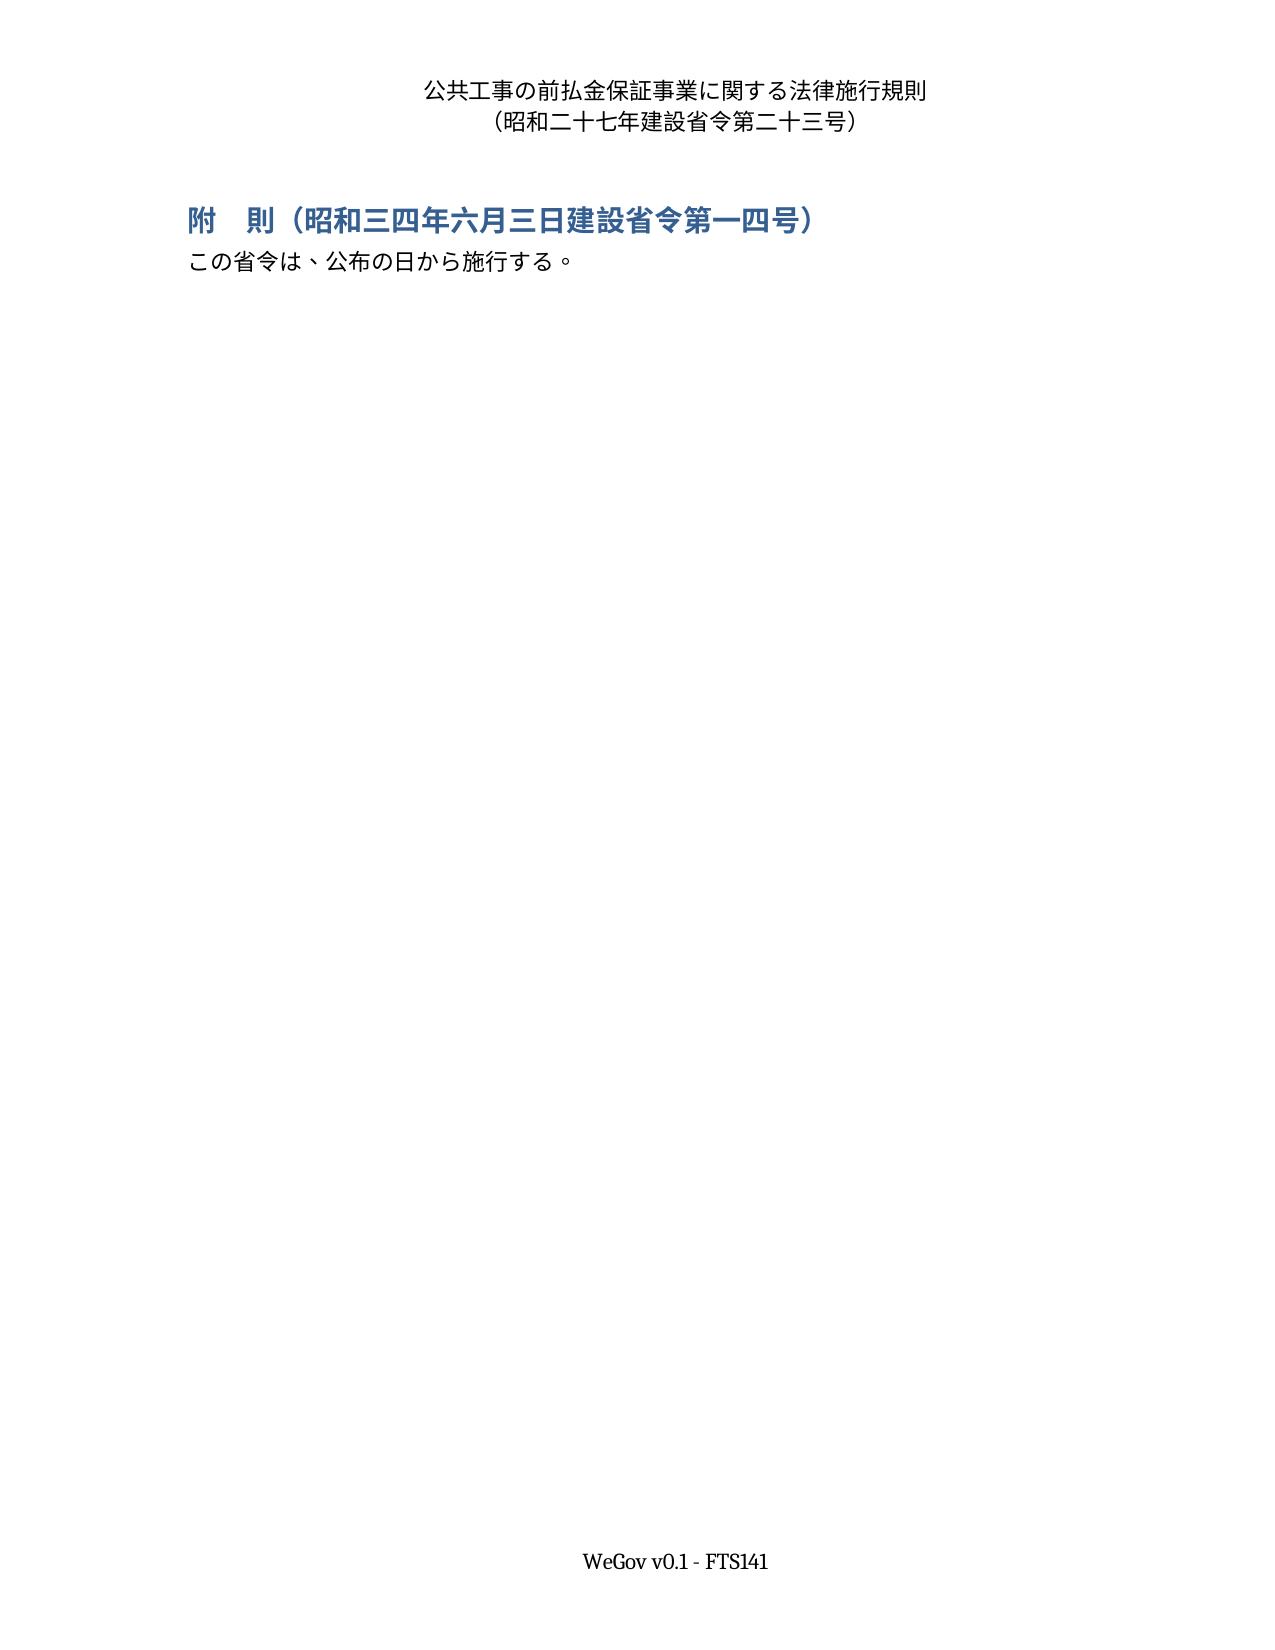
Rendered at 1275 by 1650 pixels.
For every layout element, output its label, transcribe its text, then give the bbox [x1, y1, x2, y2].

text この省令は、公布の日から施行する。 [187, 246, 1087, 277]
subtitle 附 則（昭和三四年六月三日建設省令第一四号） [187, 200, 1087, 240]
